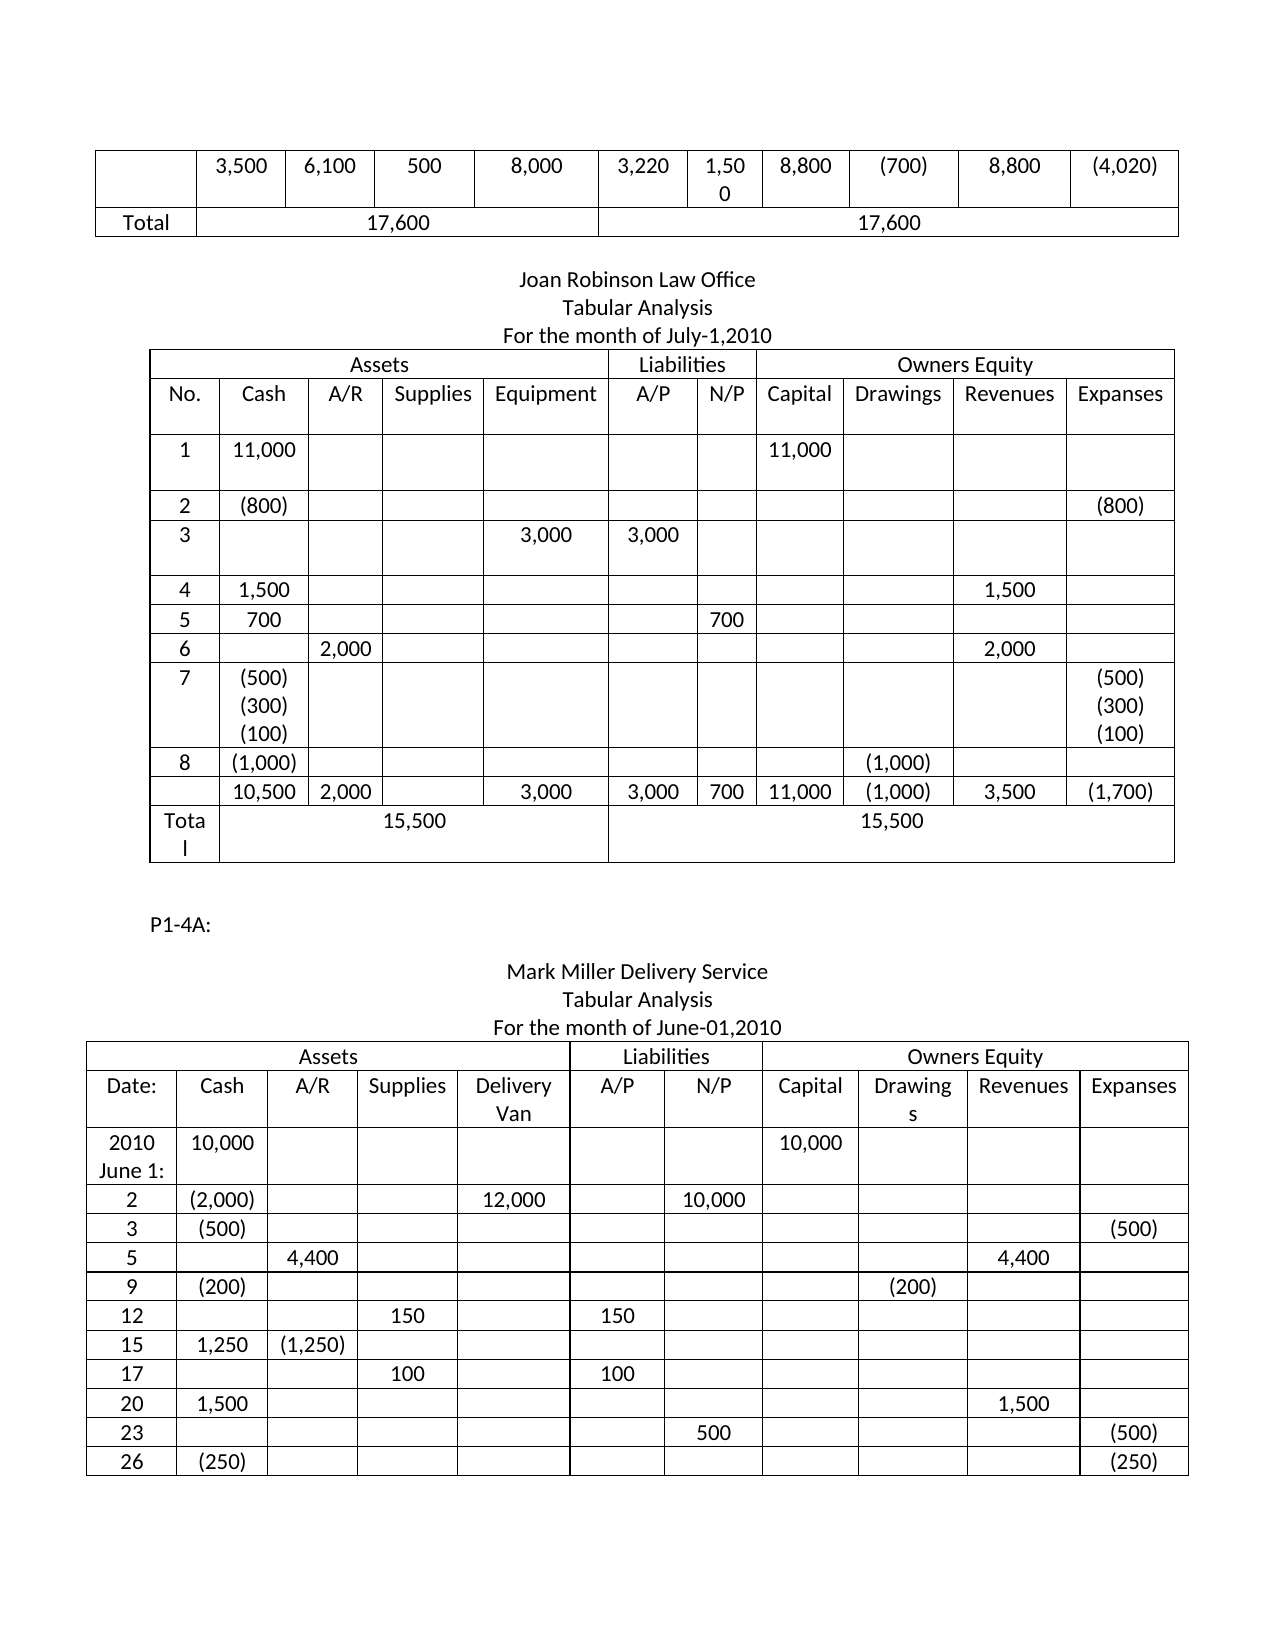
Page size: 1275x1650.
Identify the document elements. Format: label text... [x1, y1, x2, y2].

table_cell [698, 748, 756, 776]
table_cell [458, 1331, 569, 1358]
table_cell [757, 748, 843, 776]
table_cell [757, 605, 843, 633]
text For the month of June-01,2010 [150, 1013, 1125, 1041]
table_cell 1,500 [968, 1389, 1079, 1417]
table_cell Expanses [1067, 379, 1174, 434]
table_cell 1,500 [177, 1389, 267, 1417]
table_cell (1,700) [1067, 777, 1174, 805]
table_cell [268, 1418, 357, 1446]
table_cell 3 [87, 1214, 176, 1242]
table_cell 700 [698, 605, 756, 633]
table_cell [358, 1331, 457, 1358]
table_cell 5 [151, 605, 219, 633]
table_cell [571, 1418, 664, 1446]
table_cell [698, 576, 756, 604]
table_cell [383, 521, 483, 574]
table_cell [177, 1301, 267, 1329]
table_cell 5 [87, 1243, 176, 1271]
table_cell [763, 1301, 858, 1329]
table_cell [484, 634, 608, 662]
table_cell [968, 1447, 1079, 1475]
table_cell [458, 1301, 569, 1329]
table_cell 4,400 [968, 1243, 1079, 1271]
table_cell 9 [87, 1273, 176, 1300]
table_cell 23 [87, 1418, 176, 1446]
table_cell [859, 1185, 967, 1213]
table_cell [859, 1301, 967, 1329]
table_cell [268, 1273, 357, 1300]
table_cell [571, 1243, 664, 1271]
table_cell [268, 1301, 357, 1329]
table_cell [859, 1331, 967, 1358]
table_cell [1081, 1389, 1188, 1417]
table_cell [458, 1243, 569, 1271]
table_cell (700) [850, 151, 958, 207]
table_cell 1,500 [954, 576, 1066, 604]
table_cell [484, 663, 608, 747]
table_cell [757, 663, 843, 747]
table_cell [954, 663, 1066, 747]
table_cell [859, 1447, 967, 1475]
table_cell [609, 491, 697, 519]
table_cell [151, 777, 219, 805]
table_cell [844, 491, 953, 519]
table_cell [309, 748, 382, 776]
table_header Owners Equity [763, 1042, 1188, 1070]
table_cell [844, 634, 953, 662]
table_cell [859, 1214, 967, 1242]
table_cell [1081, 1301, 1188, 1329]
table_cell [484, 748, 608, 776]
table_cell [383, 605, 483, 633]
table_cell [383, 435, 483, 490]
table_cell (500) [1081, 1418, 1188, 1446]
table_cell 11,000 [220, 435, 308, 490]
table_cell [1067, 748, 1174, 776]
table_cell [665, 1214, 762, 1242]
table_cell [859, 1128, 967, 1184]
table_cell 3 [151, 521, 219, 574]
table_cell 500 [375, 151, 474, 207]
table_cell Revenues [968, 1071, 1079, 1127]
table_header Owners Equity [757, 350, 1174, 378]
table_cell [763, 1214, 858, 1242]
table_cell [571, 1331, 664, 1358]
table_cell 2 [87, 1185, 176, 1213]
table_cell Equipment [484, 379, 608, 434]
text Mark Miller Delivery Service [150, 957, 1125, 985]
table_cell Cash [220, 379, 308, 434]
table_cell 100 [358, 1360, 457, 1388]
table_cell 1,250 [177, 1331, 267, 1358]
table_cell [458, 1418, 569, 1446]
table_cell 10,000 [763, 1128, 858, 1184]
text Tabular Analysis [150, 293, 1125, 321]
table_cell [859, 1360, 967, 1388]
table_cell 4 [151, 576, 219, 604]
table_cell [358, 1185, 457, 1213]
table_cell (500) (300) (100) [1067, 663, 1174, 747]
table_cell [954, 605, 1066, 633]
table_cell (250) [1081, 1447, 1188, 1475]
table_cell [358, 1447, 457, 1475]
table_cell [665, 1301, 762, 1329]
table_cell [571, 1273, 664, 1300]
table_cell [609, 435, 697, 490]
table_cell 2,000 [309, 777, 382, 805]
table_cell 26 [87, 1447, 176, 1475]
table_cell 10,500 [220, 777, 308, 805]
table_cell Expanses [1081, 1071, 1188, 1127]
table_cell [763, 1389, 858, 1417]
table_cell [609, 663, 697, 747]
table_cell [609, 576, 697, 604]
table_cell [177, 1360, 267, 1388]
table_cell [763, 1273, 858, 1300]
table_cell [484, 576, 608, 604]
table_cell 8,800 [959, 151, 1070, 207]
table_cell [268, 1360, 357, 1388]
table_cell Cash [177, 1071, 267, 1127]
table_cell [458, 1360, 569, 1388]
table_cell [458, 1214, 569, 1242]
table_cell [383, 576, 483, 604]
table_cell 3,000 [609, 521, 697, 574]
table_cell Drawings [844, 379, 953, 434]
text Tabular Analysis [150, 985, 1125, 1013]
table_cell 12 [87, 1301, 176, 1329]
table_cell [698, 435, 756, 490]
table_cell [358, 1273, 457, 1300]
table_cell [484, 435, 608, 490]
table_cell [698, 663, 756, 747]
table_cell (250) [177, 1447, 267, 1475]
table_cell Delivery Van [458, 1071, 569, 1127]
table_cell [1081, 1128, 1188, 1184]
table_cell [757, 491, 843, 519]
table_cell (500) [1081, 1214, 1188, 1242]
table_cell [1067, 605, 1174, 633]
table_cell [698, 491, 756, 519]
table_cell 3,220 [599, 151, 687, 207]
table_cell [268, 1214, 357, 1242]
table_cell [309, 605, 382, 633]
table_cell No. [151, 379, 219, 434]
table_cell [383, 748, 483, 776]
table_cell 2,000 [309, 634, 382, 662]
table_cell A/R [309, 379, 382, 434]
table_cell Capital [757, 379, 843, 434]
table_cell A/P [609, 379, 697, 434]
table_cell 4,400 [268, 1243, 357, 1271]
table_cell 2,000 [954, 634, 1066, 662]
table_cell 3,000 [484, 521, 608, 574]
table_cell [844, 576, 953, 604]
table_cell [609, 634, 697, 662]
table_cell [383, 663, 483, 747]
table_cell [484, 491, 608, 519]
table_cell [763, 1418, 858, 1446]
table_cell 2010 June 1: [87, 1128, 176, 1184]
table_cell 1 [151, 435, 219, 490]
table_cell [954, 521, 1066, 574]
table_cell [609, 748, 697, 776]
table_cell Revenues [954, 379, 1066, 434]
table_cell [968, 1360, 1079, 1388]
table_cell 17 [87, 1360, 176, 1388]
table_cell [757, 521, 843, 574]
table_cell [609, 605, 697, 633]
table_cell [177, 1243, 267, 1271]
table_cell (1,000) [220, 748, 308, 776]
table_cell [309, 435, 382, 490]
table_cell [1081, 1185, 1188, 1213]
table_cell [1067, 521, 1174, 574]
table_cell (1,000) [844, 777, 953, 805]
table_cell Supplies [358, 1071, 457, 1127]
table_cell 15,500 [609, 806, 1174, 862]
table_cell [968, 1273, 1079, 1300]
table_cell 6,100 [286, 151, 374, 207]
table_cell [665, 1360, 762, 1388]
table_cell [571, 1128, 664, 1184]
table_cell (800) [1067, 491, 1174, 519]
table_cell Total [151, 806, 219, 862]
table_cell 10,000 [177, 1128, 267, 1184]
table_cell [763, 1185, 858, 1213]
table_cell Supplies [383, 379, 483, 434]
table_cell [763, 1447, 858, 1475]
table_cell [383, 491, 483, 519]
table_cell [859, 1243, 967, 1271]
table_cell [268, 1389, 357, 1417]
table_cell [757, 576, 843, 604]
table_cell 3,000 [609, 777, 697, 805]
table_cell (2,000) [177, 1185, 267, 1213]
table_cell 1,500 [220, 576, 308, 604]
table_cell 15 [87, 1331, 176, 1358]
table_cell [763, 1331, 858, 1358]
text P1-4A: [150, 910, 1125, 938]
table_cell 11,000 [757, 777, 843, 805]
table_cell [309, 576, 382, 604]
table_header Liabilities [571, 1042, 762, 1070]
table_cell 1,500 [688, 151, 762, 207]
table_cell 3,500 [954, 777, 1066, 805]
table_cell [1081, 1331, 1188, 1358]
table_cell [358, 1214, 457, 1242]
table_cell Drawings [859, 1071, 967, 1127]
table_cell [763, 1360, 858, 1388]
table_cell 700 [698, 777, 756, 805]
table_cell 6 [151, 634, 219, 662]
table_cell [859, 1389, 967, 1417]
table_cell [968, 1331, 1079, 1358]
table_cell [665, 1273, 762, 1300]
table_cell [1067, 576, 1174, 604]
table_cell 150 [571, 1301, 664, 1329]
table_cell 2 [151, 491, 219, 519]
table_cell 8,000 [475, 151, 598, 207]
table_cell [1081, 1273, 1188, 1300]
table_cell Total [96, 208, 196, 236]
table_cell A/R [268, 1071, 357, 1127]
table_cell [458, 1273, 569, 1300]
table_cell (200) [177, 1273, 267, 1300]
table_cell [757, 634, 843, 662]
table_cell [358, 1243, 457, 1271]
table_cell [96, 151, 196, 207]
table_cell [268, 1185, 357, 1213]
table_cell [177, 1418, 267, 1446]
table_cell [844, 521, 953, 574]
table_cell [1067, 634, 1174, 662]
table_cell [954, 435, 1066, 490]
table_cell [665, 1331, 762, 1358]
table_cell [665, 1389, 762, 1417]
table_cell 8 [151, 748, 219, 776]
table_cell [968, 1418, 1079, 1446]
table_cell 12,000 [458, 1185, 569, 1213]
table_cell [458, 1447, 569, 1475]
table_cell (1,000) [844, 748, 953, 776]
table_cell [698, 521, 756, 574]
table_cell (500) (300) (100) [220, 663, 308, 747]
table_cell N/P [698, 379, 756, 434]
table_cell 15,500 [220, 806, 608, 862]
table_cell 17,600 [197, 208, 598, 236]
table_cell Capital [763, 1071, 858, 1127]
table_cell (4,020) [1071, 151, 1178, 207]
table_header Assets [87, 1042, 569, 1070]
table_cell (1,250) [268, 1331, 357, 1358]
table_cell [1081, 1243, 1188, 1271]
table_cell [665, 1243, 762, 1271]
table_cell 500 [665, 1418, 762, 1446]
table_cell [458, 1128, 569, 1184]
table_cell 7 [151, 663, 219, 747]
table_cell [309, 521, 382, 574]
table_cell 10,000 [665, 1185, 762, 1213]
table_cell [859, 1418, 967, 1446]
table_cell [968, 1185, 1079, 1213]
table_cell [844, 435, 953, 490]
table_cell (200) [859, 1273, 967, 1300]
table_cell 8,800 [763, 151, 849, 207]
table_cell 20 [87, 1389, 176, 1417]
table_cell [484, 605, 608, 633]
table_cell [268, 1447, 357, 1475]
table_cell [844, 605, 953, 633]
table_cell 3,500 [197, 151, 285, 207]
table_cell 150 [358, 1301, 457, 1329]
table_cell [844, 663, 953, 747]
table_cell A/P [571, 1071, 664, 1127]
table_cell [954, 748, 1066, 776]
table_cell [383, 777, 483, 805]
table_cell [968, 1128, 1079, 1184]
table_cell [954, 491, 1066, 519]
table_cell 17,600 [599, 208, 1178, 236]
table_cell [571, 1214, 664, 1242]
table_cell [458, 1389, 569, 1417]
table_cell [571, 1389, 664, 1417]
table_cell [220, 634, 308, 662]
table_cell [383, 634, 483, 662]
table_cell [571, 1185, 664, 1213]
table_cell [358, 1128, 457, 1184]
table_cell N/P [665, 1071, 762, 1127]
table_cell (500) [177, 1214, 267, 1242]
table_cell [571, 1447, 664, 1475]
table_cell [1067, 435, 1174, 490]
table_cell [358, 1389, 457, 1417]
table_cell [220, 521, 308, 574]
table_cell [665, 1128, 762, 1184]
table_cell [698, 634, 756, 662]
table_cell [968, 1214, 1079, 1242]
table_cell 11,000 [757, 435, 843, 490]
table_cell [358, 1418, 457, 1446]
text For the month of July-1,2010 [150, 321, 1125, 349]
text Joan Robinson Law Office [150, 265, 1125, 293]
table_cell Date: [87, 1071, 176, 1127]
table_cell [309, 663, 382, 747]
table_cell [763, 1243, 858, 1271]
table_cell [268, 1128, 357, 1184]
table_cell [1081, 1360, 1188, 1388]
table_cell [665, 1447, 762, 1475]
table_cell (800) [220, 491, 308, 519]
table_cell [309, 491, 382, 519]
table_cell 100 [571, 1360, 664, 1388]
table_cell [968, 1301, 1079, 1329]
table_header Liabilities [609, 350, 756, 378]
table_cell 3,000 [484, 777, 608, 805]
table_cell 700 [220, 605, 308, 633]
table_header Assets [151, 350, 608, 378]
